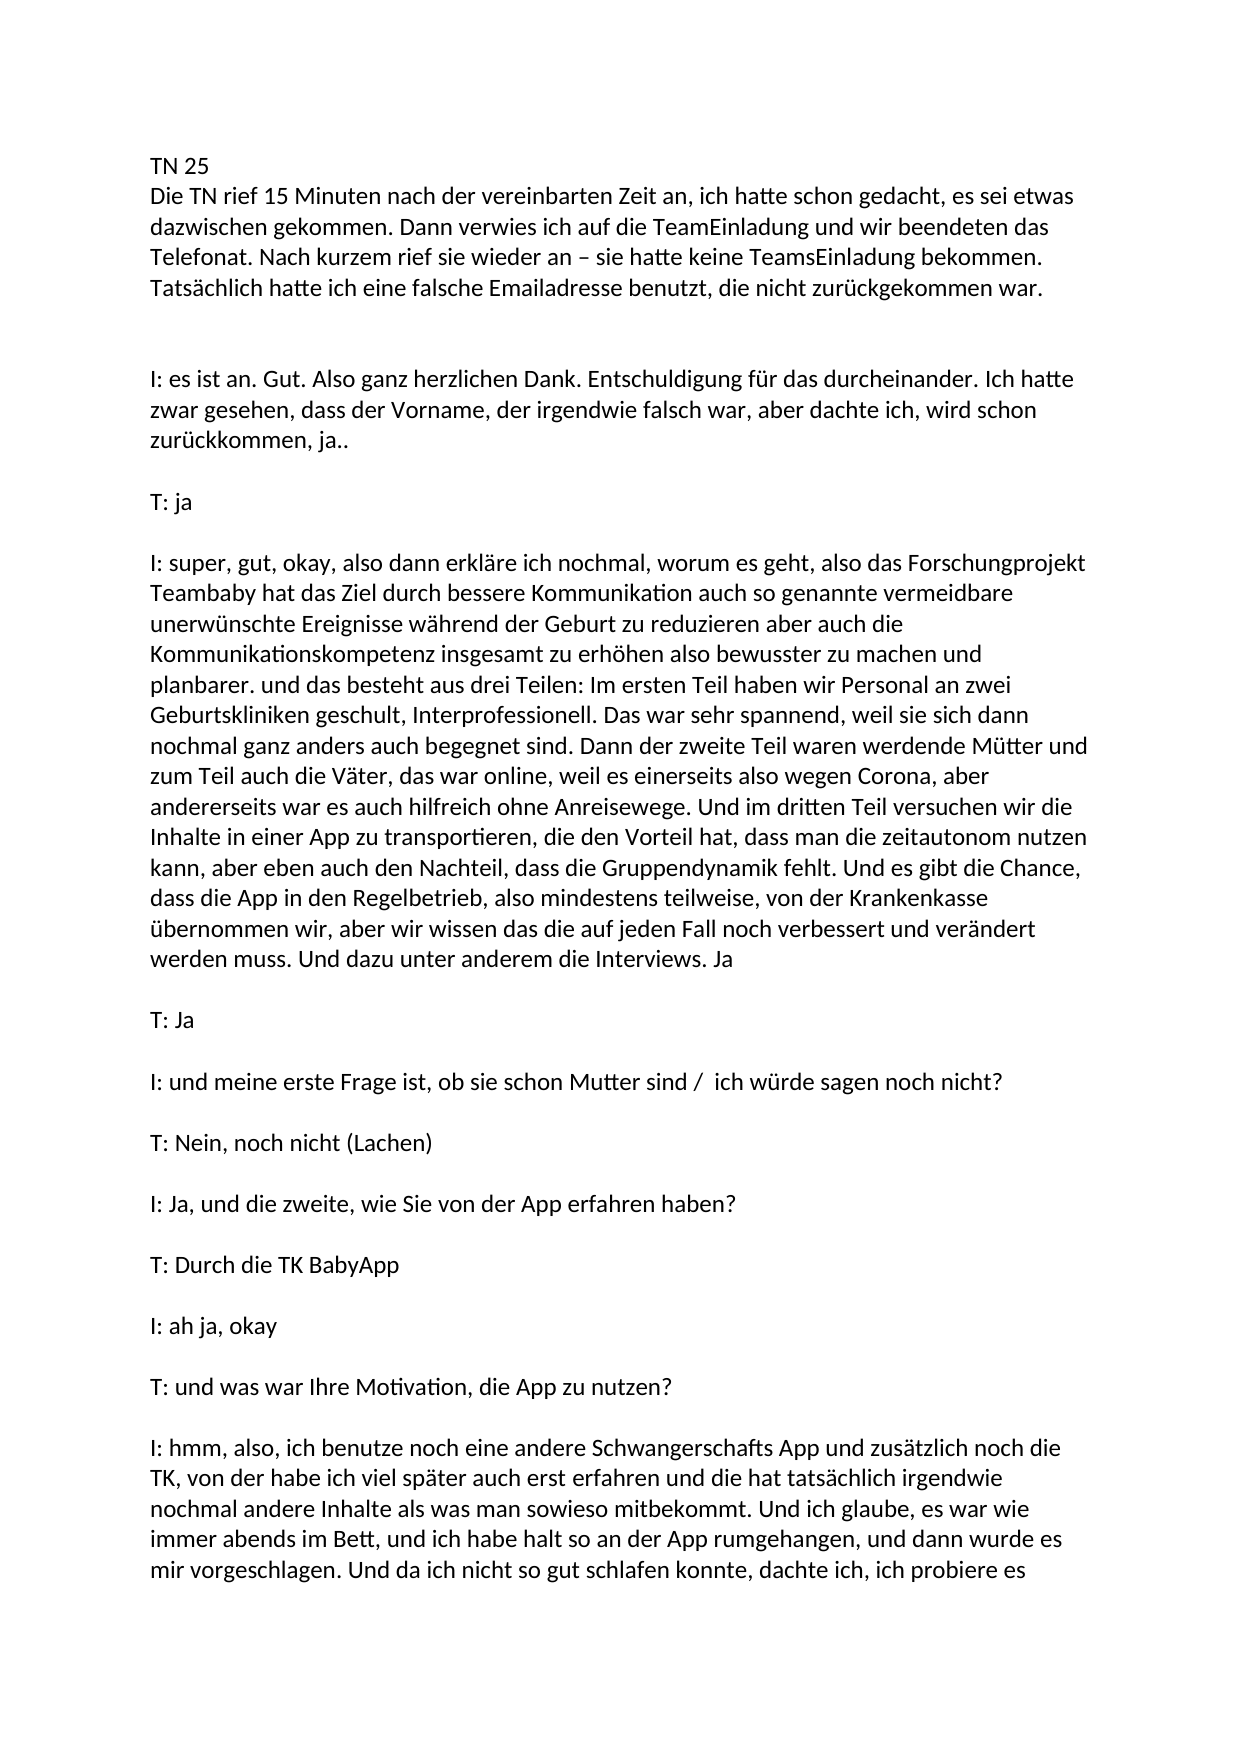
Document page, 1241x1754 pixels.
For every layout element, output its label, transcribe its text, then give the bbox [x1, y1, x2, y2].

text TN 25 [150, 150, 1090, 181]
text T: Nein, noch nicht (Lachen) [150, 1127, 1090, 1157]
text T: Ja [150, 1004, 1090, 1035]
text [150, 1432, 1090, 1584]
text I: und meine erste Frage ist, ob sie schon Mutter sind / ich würde sagen noch nicht? [150, 1066, 1090, 1096]
text I: ah ja, okay [150, 1310, 1090, 1340]
text T: ja [150, 486, 1090, 516]
text I: super, gut, okay, also dann erkläre ich nochmal, worum es geht, also das Forschungprojekt Teambaby hat das Ziel durch bessere Kommunikation auch so genannte vermeidbare unerwünschte Ereignisse während der Geburt zu reduzieren aber auch die Kommunikationskompetenz insgesamt zu erhöhen also bewusster zu machen und planbarer. und das besteht aus drei Teilen: Im ersten Teil haben wir Personal an zwei Geburtskliniken geschult, Interprofessionell. Das war sehr spannend, weil sie sich dann nochmal ganz anders auch begegnet sind. Dann der zweite Teil waren werdende Mütter und zum Teil auch die Väter, das war online, weil es einerseits also wegen Corona, aber andererseits war es auch hilfreich ohne Anreisewege. Und im dritten Teil versuchen wir die Inhalte in einer App zu transportieren, die den Vorteil hat, dass man die zeitautonom nutzen kann, aber eben auch den Nachteil, dass die Gruppendynamik fehlt. Und es gibt die Chance, dass die App in den Regelbetrieb, also mindestens teilweise, von der Krankenkasse übernommen wir, aber wir wissen das die auf jeden Fall noch verbessert und verändert werden muss. Und dazu unter anderem die Interviews. Ja [150, 547, 1090, 974]
text T: und was war Ihre Motivation, die App zu nutzen? [150, 1371, 1090, 1401]
text I: es ist an. Gut. Also ganz herzlichen Dank. Entschuldigung für das durcheinander. Ich hatte zwar gesehen, dass der Vorname, der irgendwie falsch war, aber dachte ich, wird schon zurückkommen, ja.. [150, 364, 1090, 455]
text I: Ja, und die zweite, wie Sie von der App erfahren haben? [150, 1188, 1090, 1218]
text T: Durch die TK BabyApp [150, 1249, 1090, 1279]
text Die TN rief 15 Minuten nach der vereinbarten Zeit an, ich hatte schon gedacht, es sei etwas dazwischen gekommen. Dann verwies ich auf die TeamEinladung und wir beendeten das Telefonat. Nach kurzem rief sie wieder an – sie hatte keine TeamsEinladung bekommen. Tatsächlich hatte ich eine falsche Emailadresse benutzt, die nicht zurückgekommen war. [150, 181, 1090, 303]
